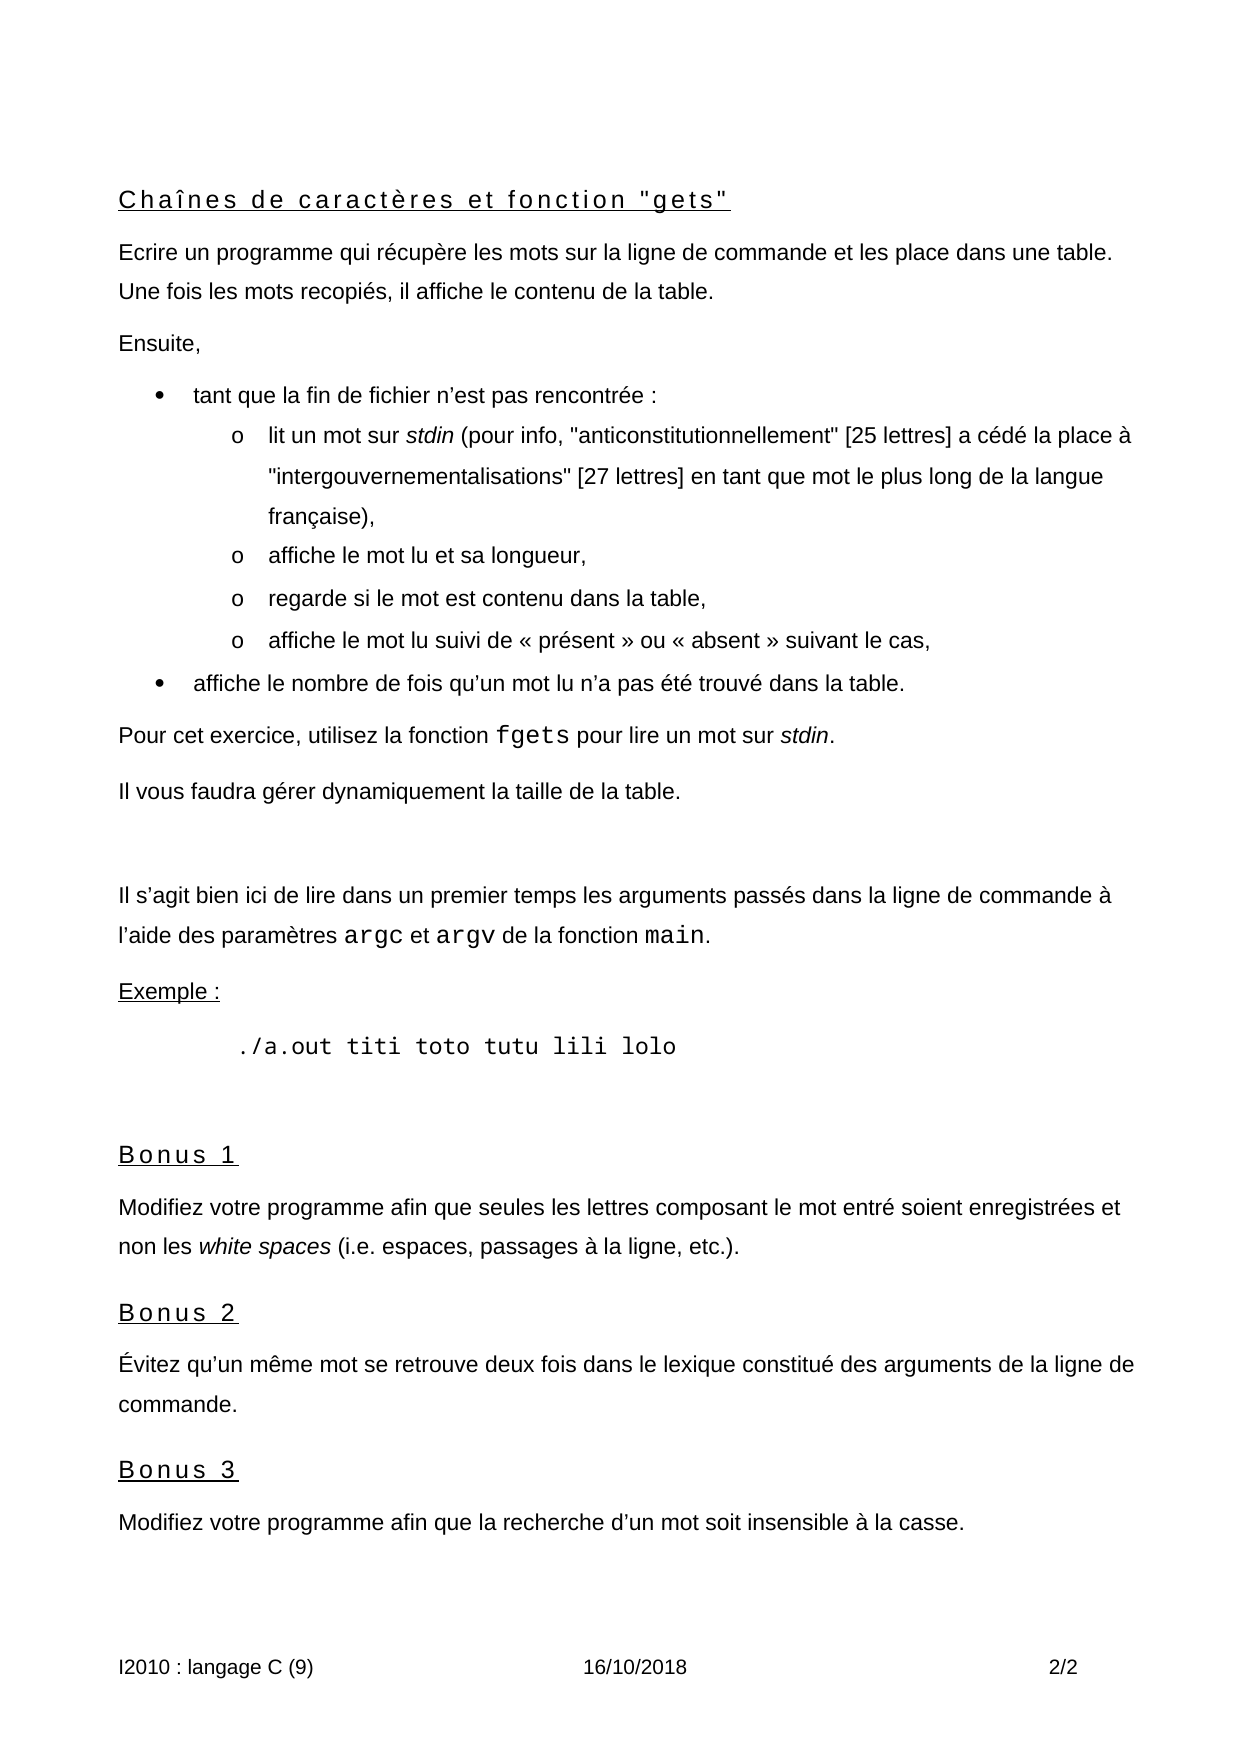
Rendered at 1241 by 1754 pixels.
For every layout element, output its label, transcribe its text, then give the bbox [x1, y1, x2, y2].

list regarde si le mot est contenu dans la table, [231, 585, 1152, 613]
subtitle Bonus 1 [118, 1140, 1152, 1169]
text Il s’agit bien ici de lire dans un premier temps les arguments passés dans la ligne de commande à l’aide des paramètres argc et argv de la fonction main. [118, 882, 1152, 951]
list affiche le mot lu et sa longueur, [231, 542, 1152, 571]
text Pour cet exercice, utilisez la fonction fgets pour lire un mot sur stdin. [118, 722, 1152, 751]
text Exemple : [118, 978, 1152, 1004]
list affiche le nombre de fois qu’un mot lu n’a pas été trouvé dans la table. [156, 670, 1152, 696]
text ./a.out titi toto tutu lili lolo [236, 1030, 1152, 1061]
text Modifiez votre programme afin que la recherche d’un mot soit insensible à la casse. [118, 1509, 1152, 1536]
subtitle Bonus 2 [118, 1298, 1152, 1326]
text Il vous faudra gérer dynamiquement la taille de la table. [118, 778, 1152, 804]
text Ecrire un programme qui récupère les mots sur la ligne de commande et les place dans une table. Une fois les mots recopiés, il affiche le contenu de la table. [118, 239, 1152, 305]
list lit un mot sur stdin (pour info, "anticonstitutionnellement" [25 lettres] a cédé la place à "intergouvernementalisations" [27 lettres] en tant que mot le plus long de la langue française), [231, 422, 1152, 529]
text Évitez qu’un même mot se retrouve deux fois dans le lexique constitué des arguments de la ligne de commande. [118, 1351, 1152, 1417]
list affiche le mot lu suivi de « présent » ou « absent » suivant le cas, [231, 627, 1152, 656]
list tant que la fin de fichier n’est pas rencontrée : [156, 382, 1152, 409]
subtitle Bonus 3 [118, 1455, 1152, 1484]
subtitle Chaînes de caractères et fonction "fgets" [118, 185, 1181, 214]
text Ensuite, [118, 330, 1152, 357]
text Modifiez votre programme afin que seules les lettres composant le mot entré soient enregistrées et non les white spaces (i.e. espaces, passages à la ligne, etc.). [118, 1194, 1152, 1259]
